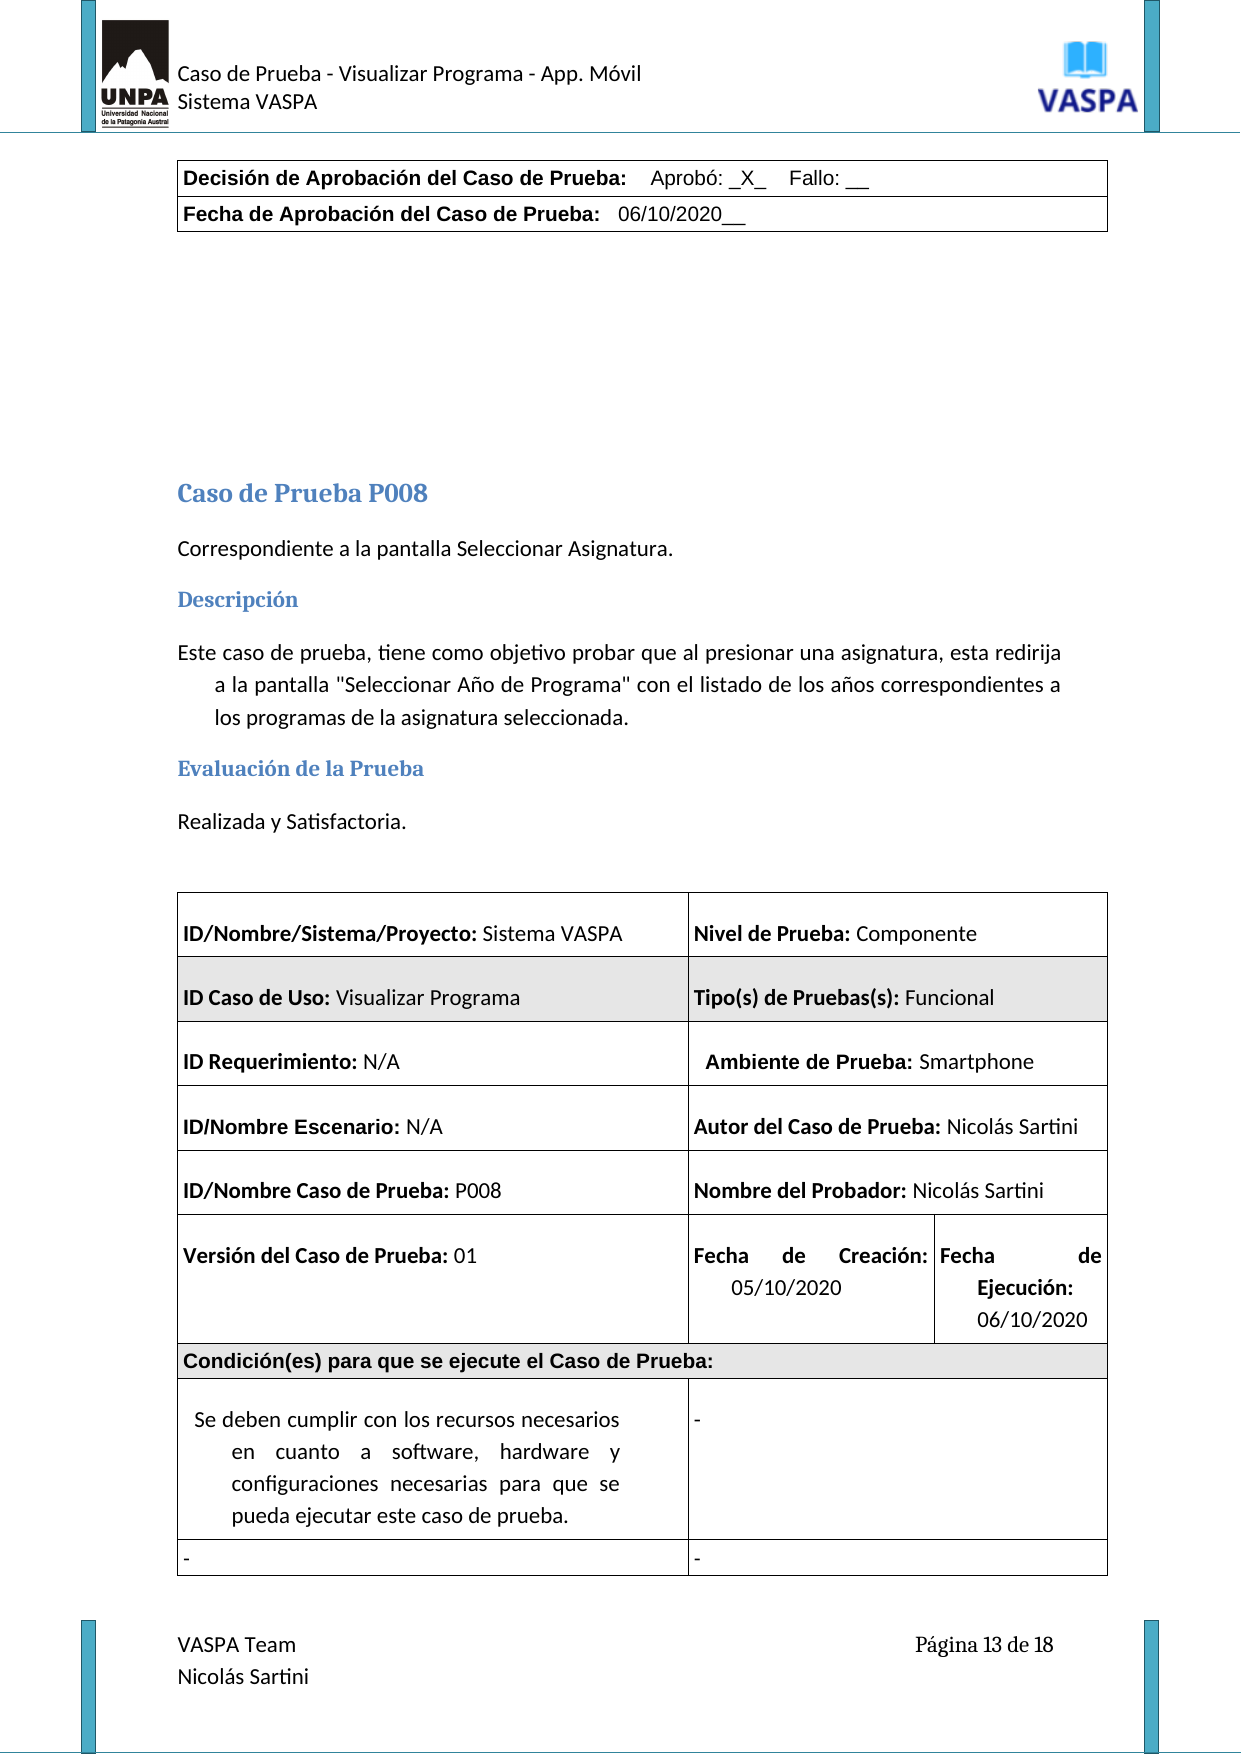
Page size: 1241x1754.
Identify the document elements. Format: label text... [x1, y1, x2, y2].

table_cell ID/Nombre Caso de Prueba: P008 [178, 1151, 688, 1214]
table_cell ID Requerimiento: N/A [178, 1022, 688, 1085]
text Caso de Prueba P008 [177, 478, 1063, 509]
table_cell Fecha de Creación: 05/10/2020 [689, 1215, 934, 1343]
table_cell - [689, 1540, 1107, 1575]
table_cell - [689, 1379, 1107, 1539]
table_cell Tipo(s) de Pruebas(s): Funcional [689, 957, 1107, 1021]
table_cell Nombre del Probador: Nicolás Sartini [689, 1151, 1107, 1214]
text Descripción [177, 587, 1063, 614]
text Este caso de prueba, tiene como objetivo probar que al presionar una asignatura, esta redirija a la pantalla "Seleccionar Año de Programa" con el listado de los años correspondientes a los programas de la asignatura seleccionada. [177, 638, 1063, 731]
picture [1032, 21, 1143, 132]
picture [100, 18, 170, 129]
table_cell [178, 1379, 688, 1539]
table_cell ID Caso de Uso: Visualizar Programa [178, 957, 688, 1021]
table_cell [689, 1022, 1107, 1085]
text Evaluación de la Prueba [177, 756, 1063, 782]
table_cell Fecha de Ejecución: 06/10/2020 [935, 1215, 1107, 1343]
table_header ID/Nombre/Sistema/Proyecto: Sistema VASPA [178, 893, 688, 956]
text Realizada y Satisfactoria. [177, 807, 1063, 835]
table_cell Condición(es) para que se ejecute el Caso de Prueba: [178, 1344, 1107, 1378]
text Correspondiente a la pantalla Seleccionar Asignatura. [177, 534, 1063, 562]
table_cell Decisión de Aprobación del Caso de Prueba: Aprobó: _X_ Fallo: __ [178, 161, 1107, 196]
table_cell Fecha de Aprobación del Caso de Prueba: 06/10/2020__ [178, 197, 1107, 231]
table_cell ID/Nombre Escenario: N/A [178, 1086, 688, 1149]
table_header Nivel de Prueba: Componente [689, 893, 1107, 956]
table_cell Versión del Caso de Prueba: 01 [178, 1215, 688, 1343]
table_cell Autor del Caso de Prueba: Nicolás Sartini [689, 1086, 1107, 1149]
table_cell - [178, 1540, 688, 1575]
